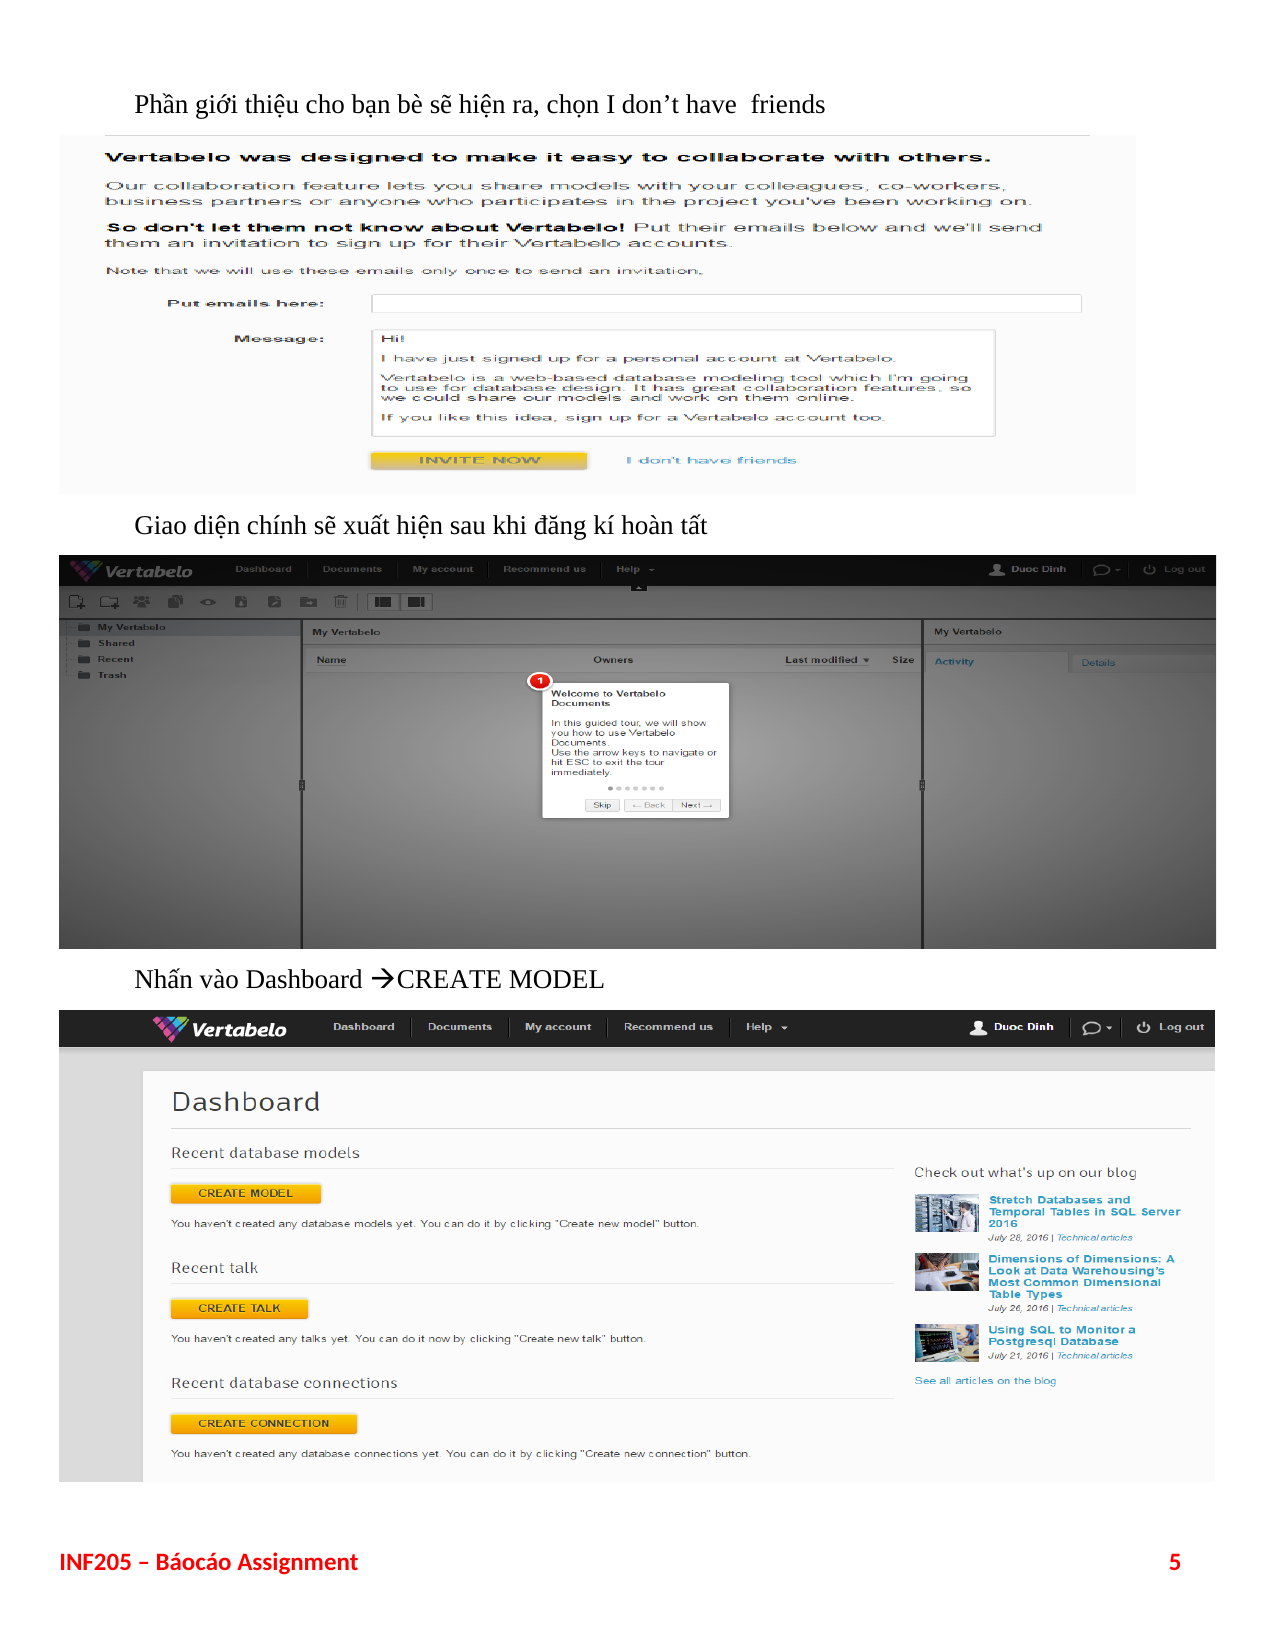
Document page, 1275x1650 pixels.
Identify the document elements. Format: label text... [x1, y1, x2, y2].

picture [59, 135, 1136, 494]
text Giao diện chính sẽ xuất hiện sau khi đăng kí hoàn tất [59, 509, 1216, 540]
text Phần giới thiệu cho bạn bè sẽ hiện ra, chọn I don’t have friends [59, 89, 1216, 120]
picture [59, 1010, 1215, 1482]
text Nhấn vào Dashboard CREATE MODEL [59, 963, 1216, 995]
picture [59, 555, 1217, 949]
